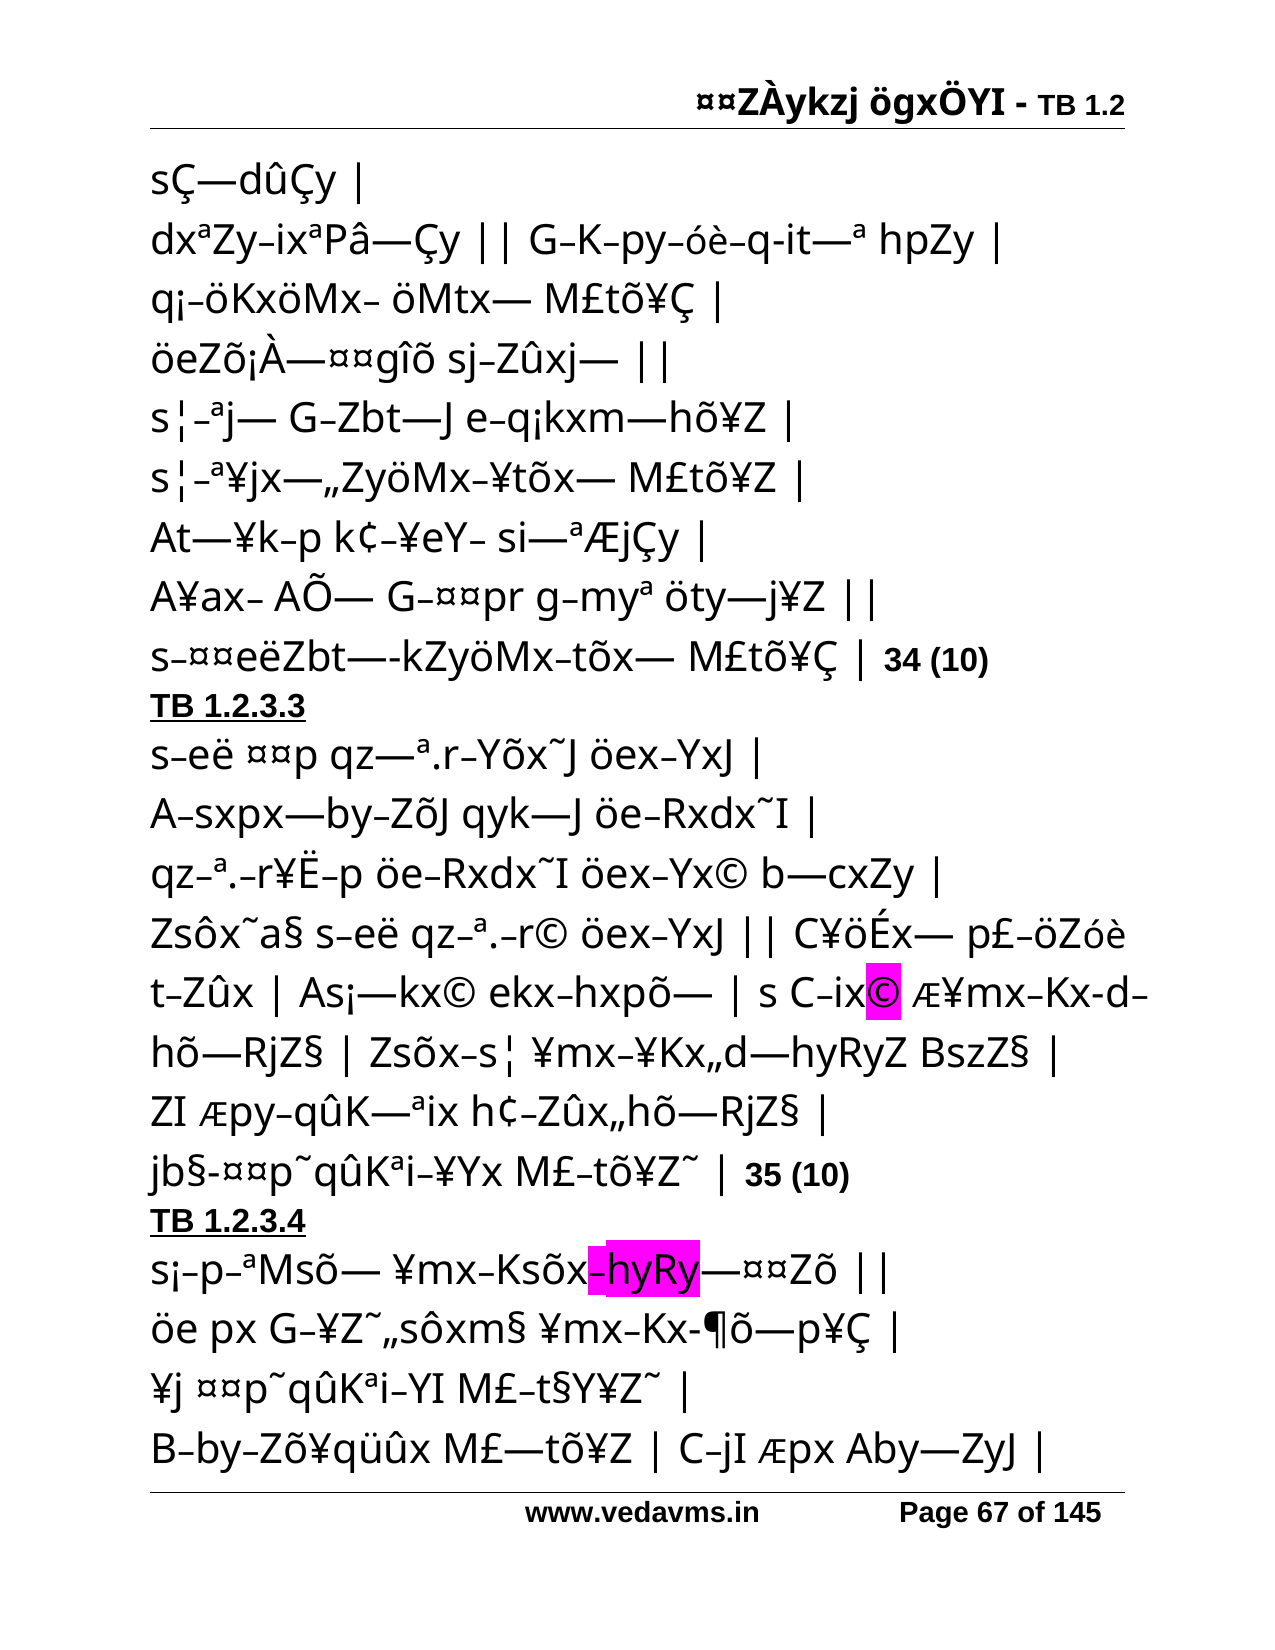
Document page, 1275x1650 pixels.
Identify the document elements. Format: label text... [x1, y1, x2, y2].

text s¦–ªj— G–Zbt—J e–q¡kxm—hõ¥Z | [150, 388, 1154, 445]
text Zsôx˜a§ s–eë qz–ª.–r© öex–YxJ || C¥öÉx— p£–öZóè t–Zûx | As¡—kx© ekx–hxpõ— | s C–ix© Æ¥mx–Kx-d–hõ—RjZ§ | Zsõx–s¦ ¥mx–¥Kx„d—hyRyZ BszZ§ | [150, 903, 1154, 1079]
text q¡–öKxöMx– öMtx— M£tõ¥Ç | [150, 269, 1154, 326]
text sÇ—dûÇy | [150, 150, 1154, 207]
text TB 1.2.3.4 [150, 1201, 1154, 1240]
text s–¤¤eëZbt—-kZyöMx–tõx— M£tõ¥Ç | 34 (10) [150, 627, 1154, 683]
text TB 1.2.3.3 [150, 686, 1154, 725]
text A–sxpx—by–ZõJ qyk—J öe–Rxdx˜I | [150, 784, 1154, 841]
text öeZõ¡À—¤¤gîõ sj–Zûxj— || [150, 329, 1154, 386]
text At—¥k–p k¢–¥eY– si—ªÆjÇy | [150, 507, 1154, 564]
text ¥j ¤¤p˜qûKªi–YI M£–t§Y¥Z˜ | [150, 1359, 1154, 1416]
text ZI Æpy–qûK—ªix h¢–Zûx„hõ—RjZ§ | [150, 1082, 1154, 1139]
text dxªZy–ixªPâ—Çy || G–K–py–óè–q-it—ª hpZy | [150, 209, 1154, 266]
text jb§-¤¤p˜qûKªi–¥Yx M£–tõ¥Z˜ | 35 (10) [150, 1142, 1154, 1198]
text A¥ax– AÕ— G–¤¤pr g–myª öty—j¥Z || [150, 567, 1154, 624]
text s–eë ¤¤p qz—ª.r–Yõx˜J öex–YxJ | [150, 725, 1154, 781]
text s¡–p–ªMsõ— ¥mx–Ksõx–hyRy—¤¤Zõ || [700, 1240, 1154, 1297]
text öe px G–¥Z˜„sôxm§ ¥mx–Kx-¶õ—p¥Ç | [150, 1299, 1154, 1356]
text qz–ª.–r¥Ë–p öe–Rxdx˜I öex–Yx© b—cxZy | [150, 844, 1154, 901]
text B–by–Zõ¥qüûx M£—tõ¥Z | C–jI Æpx Aby—ZyJ | [150, 1418, 1154, 1475]
text s¡–p–ªMsõ— ¥mx–Ksõx–hyRy—¤¤Zõ || [150, 1240, 606, 1297]
text s¦–ª¥jx—„ZyöMx–¥tõx— M£tõ¥Z | [150, 448, 1154, 505]
